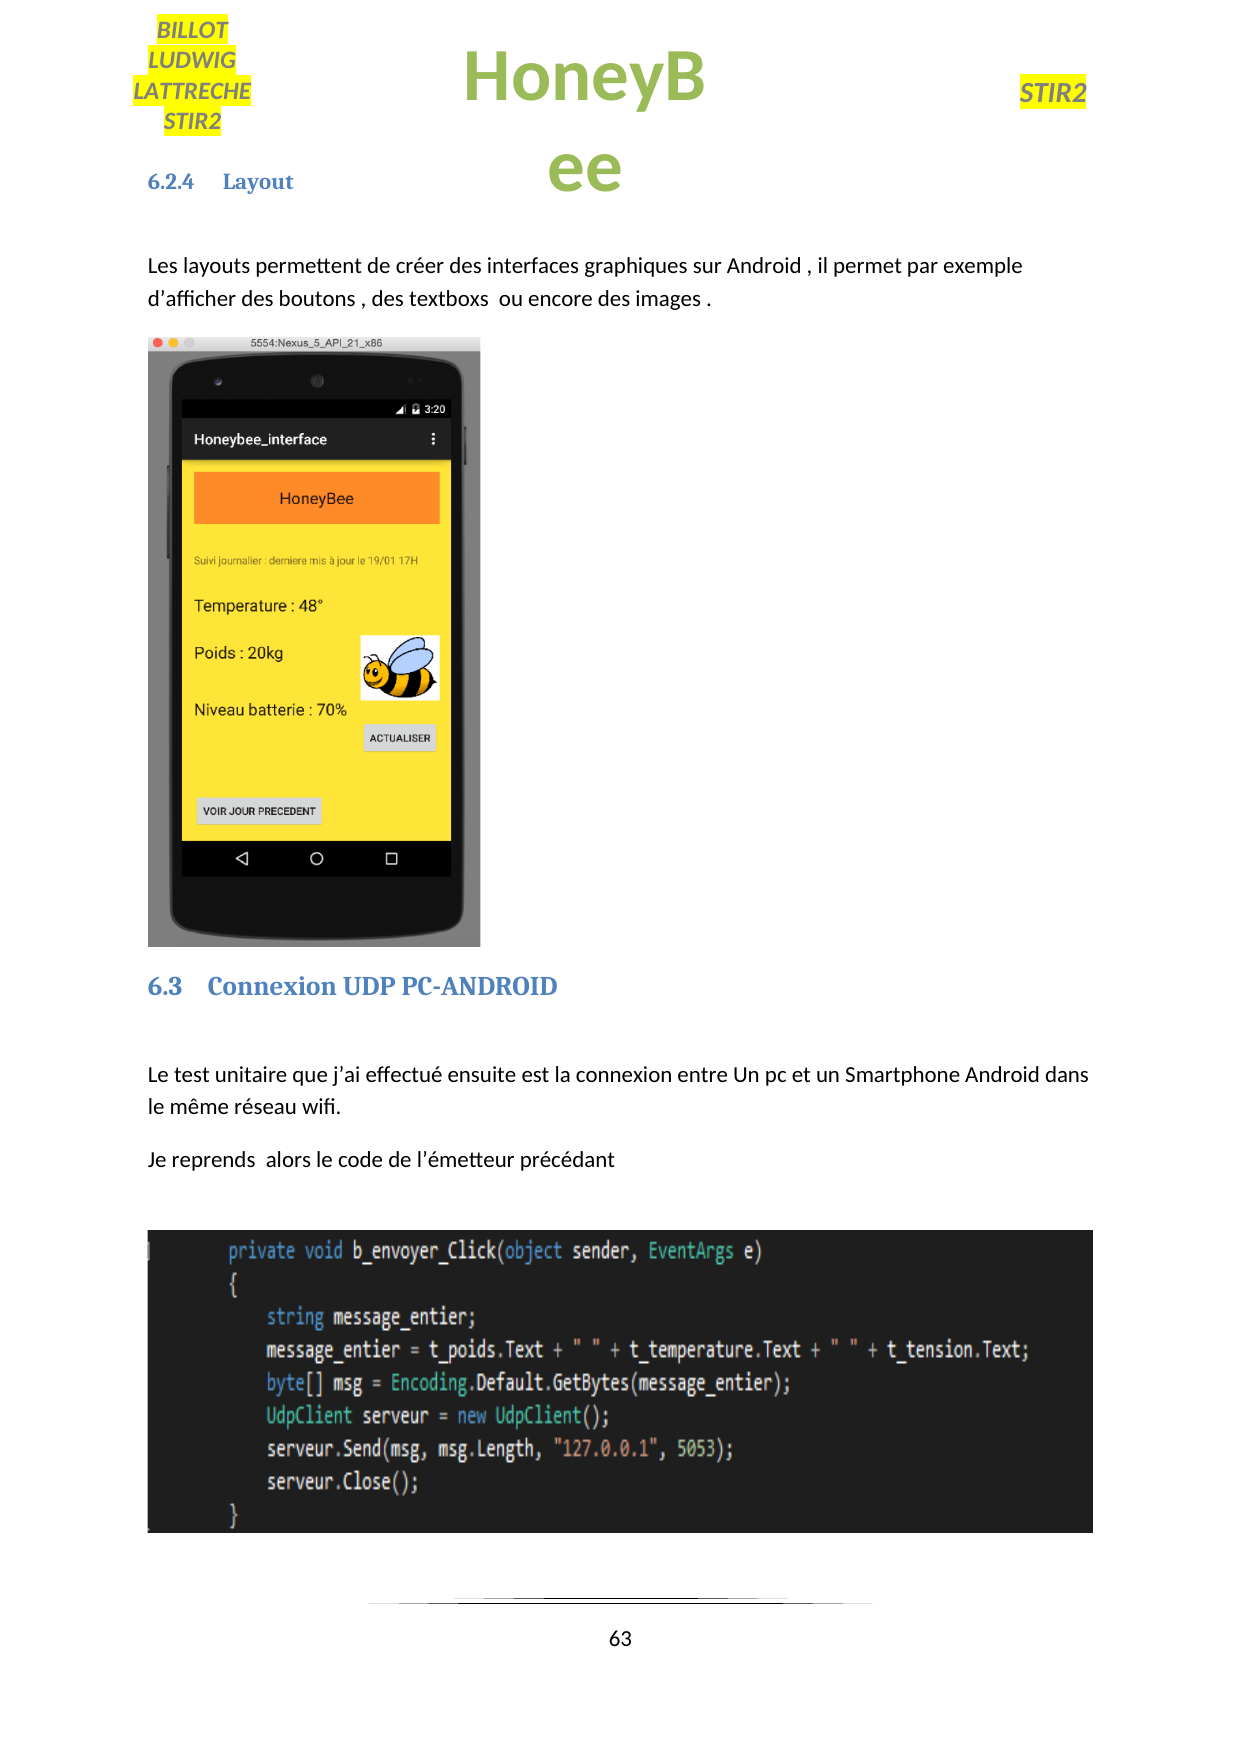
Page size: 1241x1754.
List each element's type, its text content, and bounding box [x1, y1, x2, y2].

subtitle Connexion UDP PC-ANDROID [148, 971, 1093, 1002]
text Le test unitaire que j’ai effectué ensuite est la connexion entre Un pc et un Smartphone Android dans le même réseau wifi. [148, 1060, 1093, 1120]
picture [147, 1230, 1093, 1533]
picture [147, 336, 481, 947]
subtitle Layout [148, 168, 1093, 195]
text Les layouts permettent de créer des interfaces graphiques sur Android , il permet par exemple d’afficher des boutons , des textboxs ou encore des images . [148, 252, 1093, 312]
text Je reprends alors le code de l’émetteur précédant [148, 1145, 1093, 1173]
